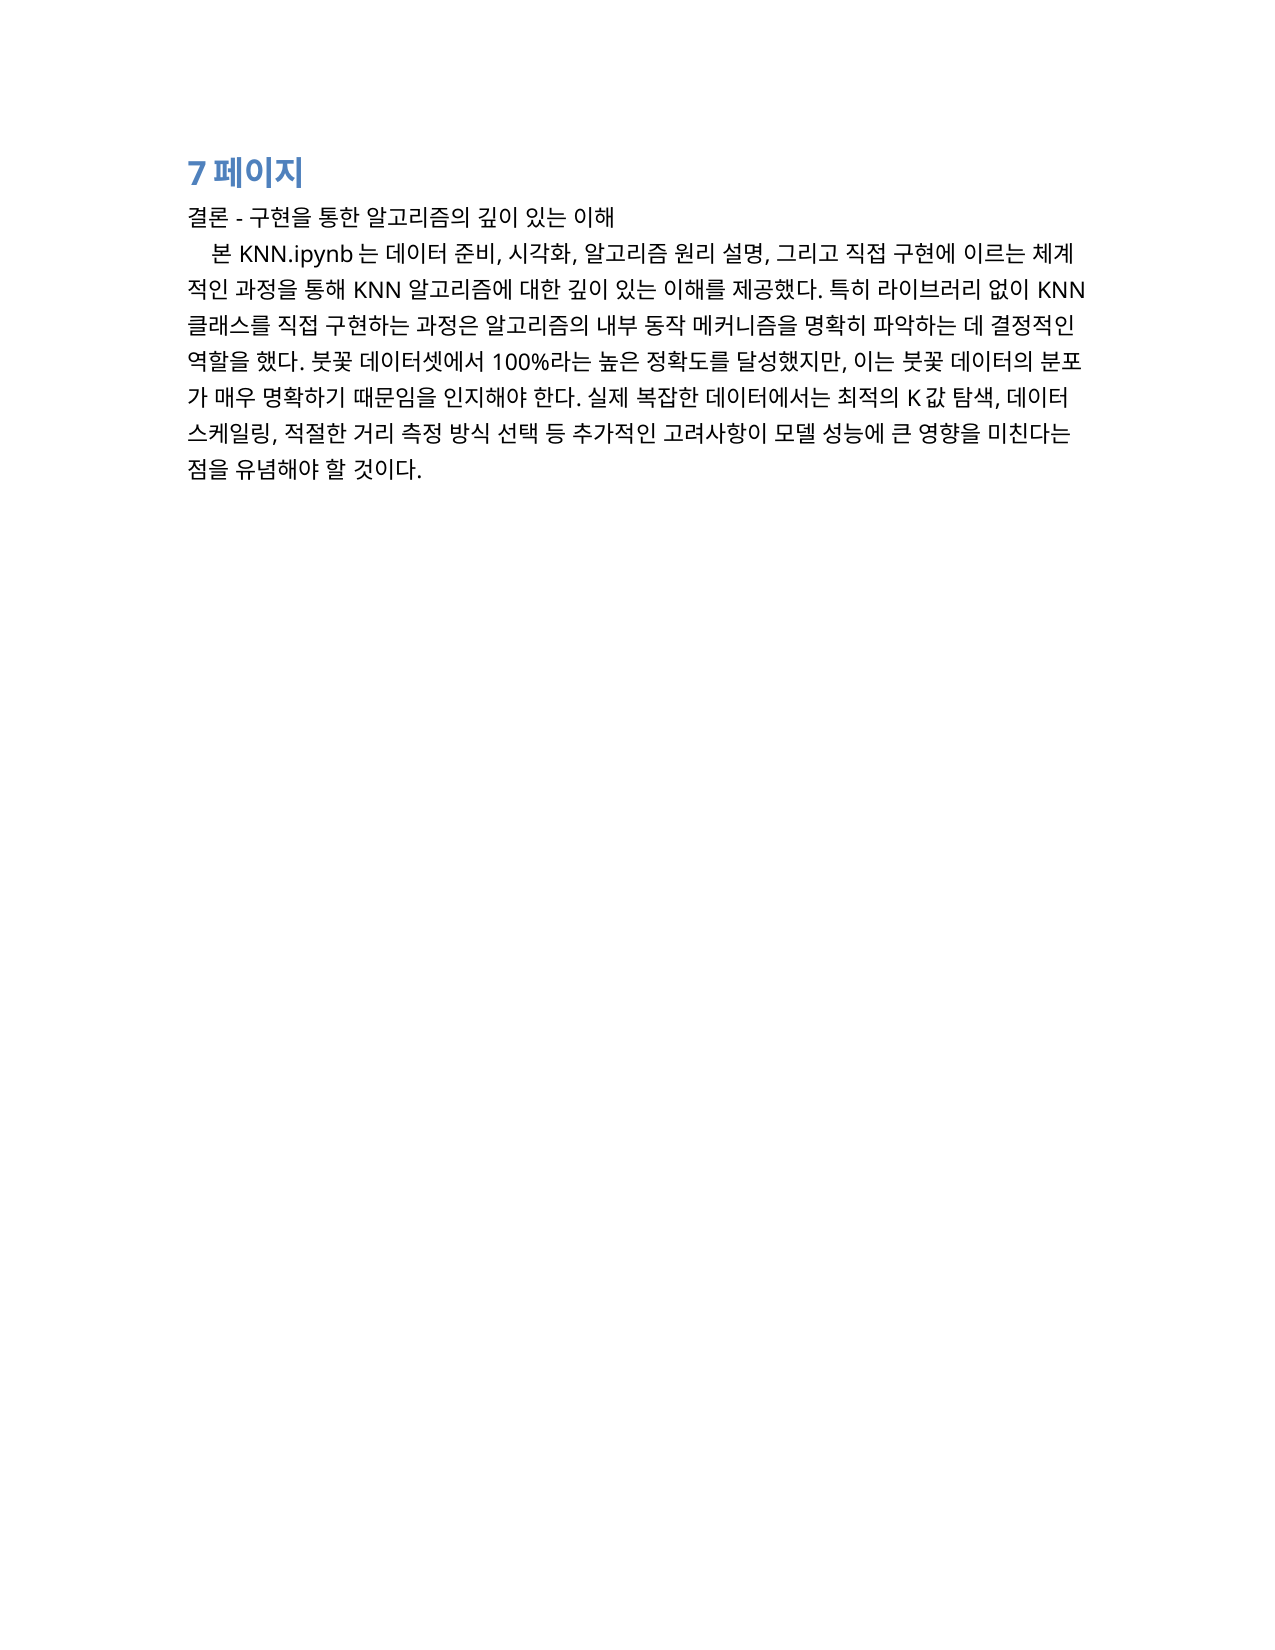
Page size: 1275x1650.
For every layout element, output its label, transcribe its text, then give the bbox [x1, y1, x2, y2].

subtitle 7페이지 [187, 150, 1087, 195]
text 결론 - 구현을 통한 알고리즘의 깊이 있는 이해 본 KNN.ipynb는 데이터 준비, 시각화, 알고리즘 원리 설명, 그리고 직접 구현에 이르는 체계적인 과정을 통해 KNN 알고리즘에 대한 깊이 있는 이해를 제공했다. 특히 라이브러리 없이 KNN 클래스를 직접 구현하는 과정은 알고리즘의 내부 동작 메커니즘을 명확히 파악하는 데 결정적인 역할을 했다. 붓꽃 데이터셋에서 100%라는 높은 정확도를 달성했지만, 이는 붓꽃 데이터의 분포가 매우 명확하기 때문임을 인지해야 한다. 실제 복잡한 데이터에서는 최적의 K값 탐색, 데이터 스케일링, 적절한 거리 측정 방식 선택 등 추가적인 고려사항이 모델 성능에 큰 영향을 미친다는 점을 유념해야 할 것이다. [187, 202, 1087, 521]
